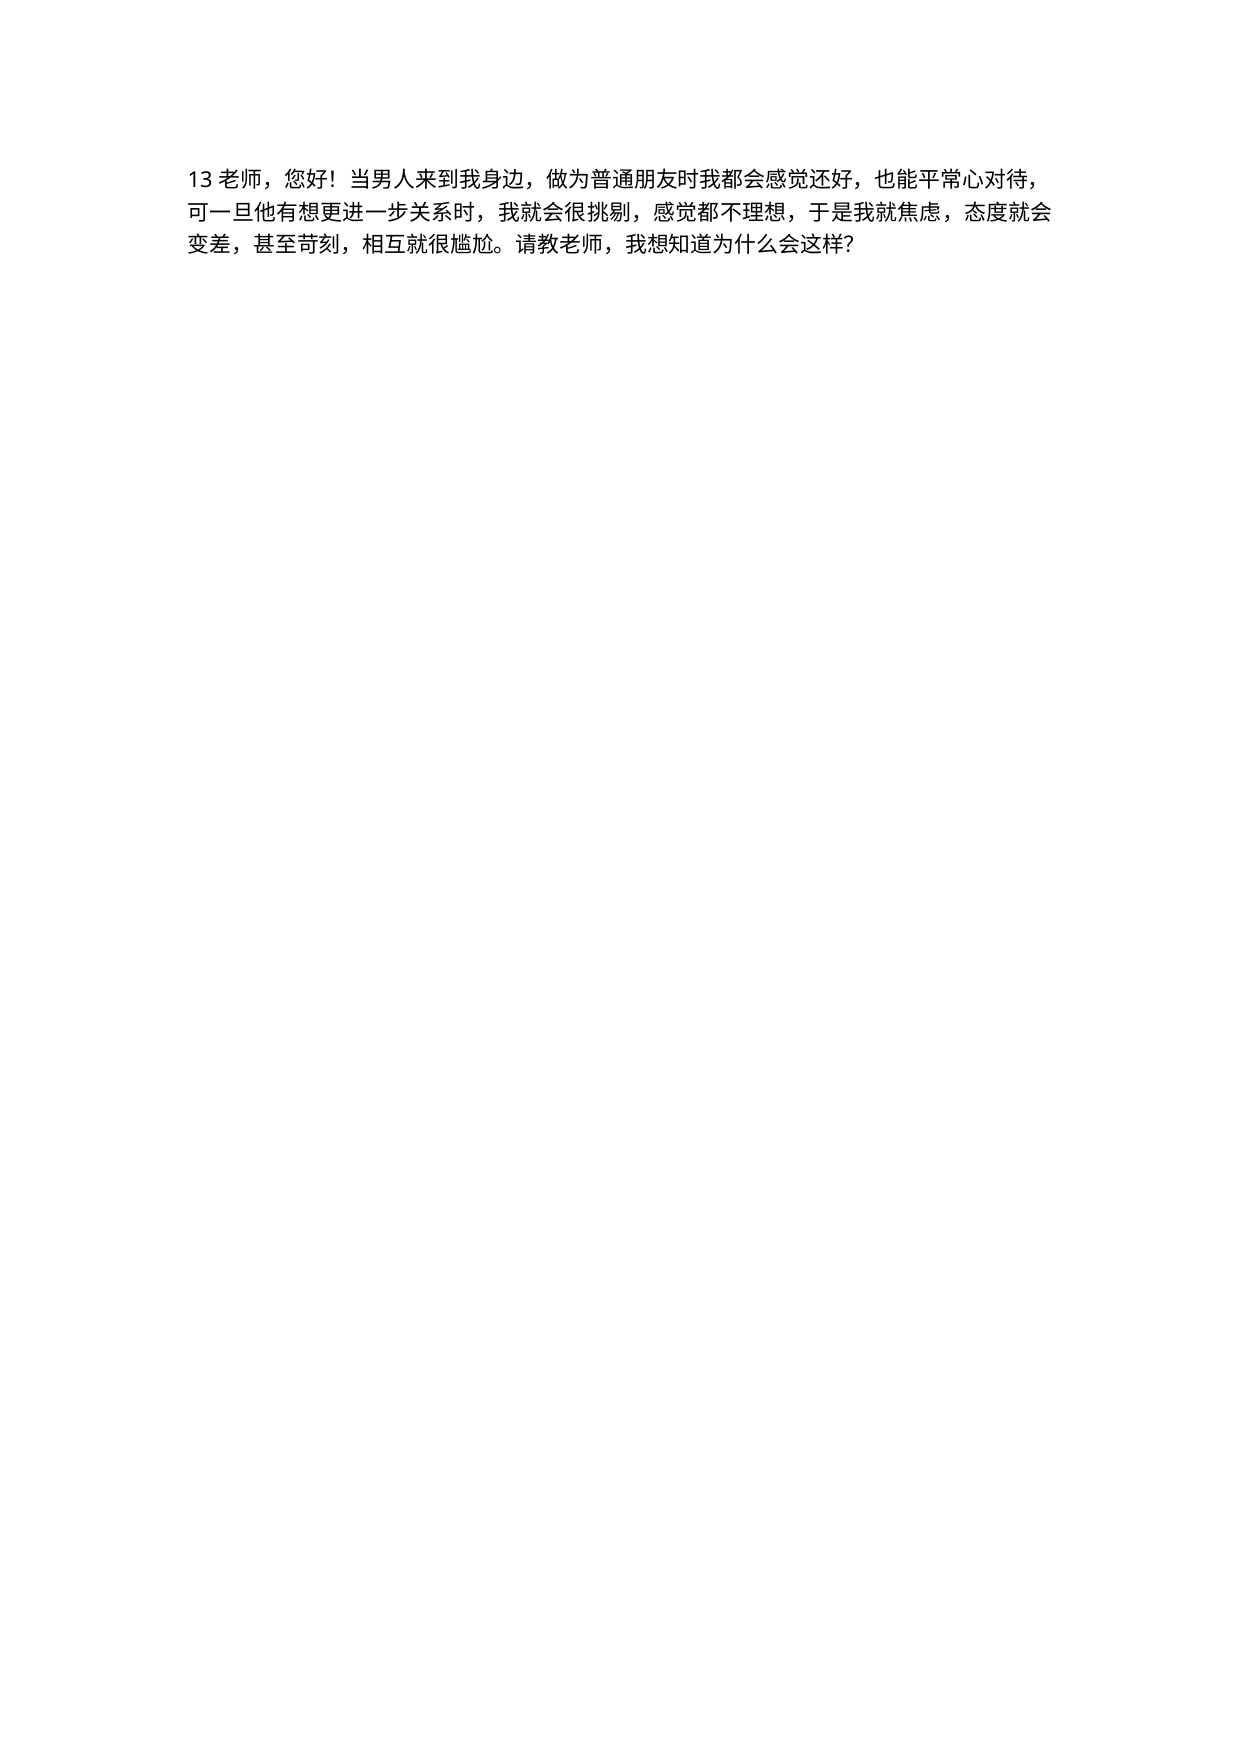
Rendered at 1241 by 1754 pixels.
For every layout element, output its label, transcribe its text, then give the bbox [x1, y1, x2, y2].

text 13 老师，您好！当男人来到我身边，做为普通朋友时我都会感觉还好，也能平常心对待，可一旦他有想更进一步关系时，我就会很挑剔，感觉都不理想，于是我就焦虑，态度就会变差，甚至苛刻，相互就很尴尬。请教老师，我想知道为什么会这样？ [187, 162, 1053, 259]
